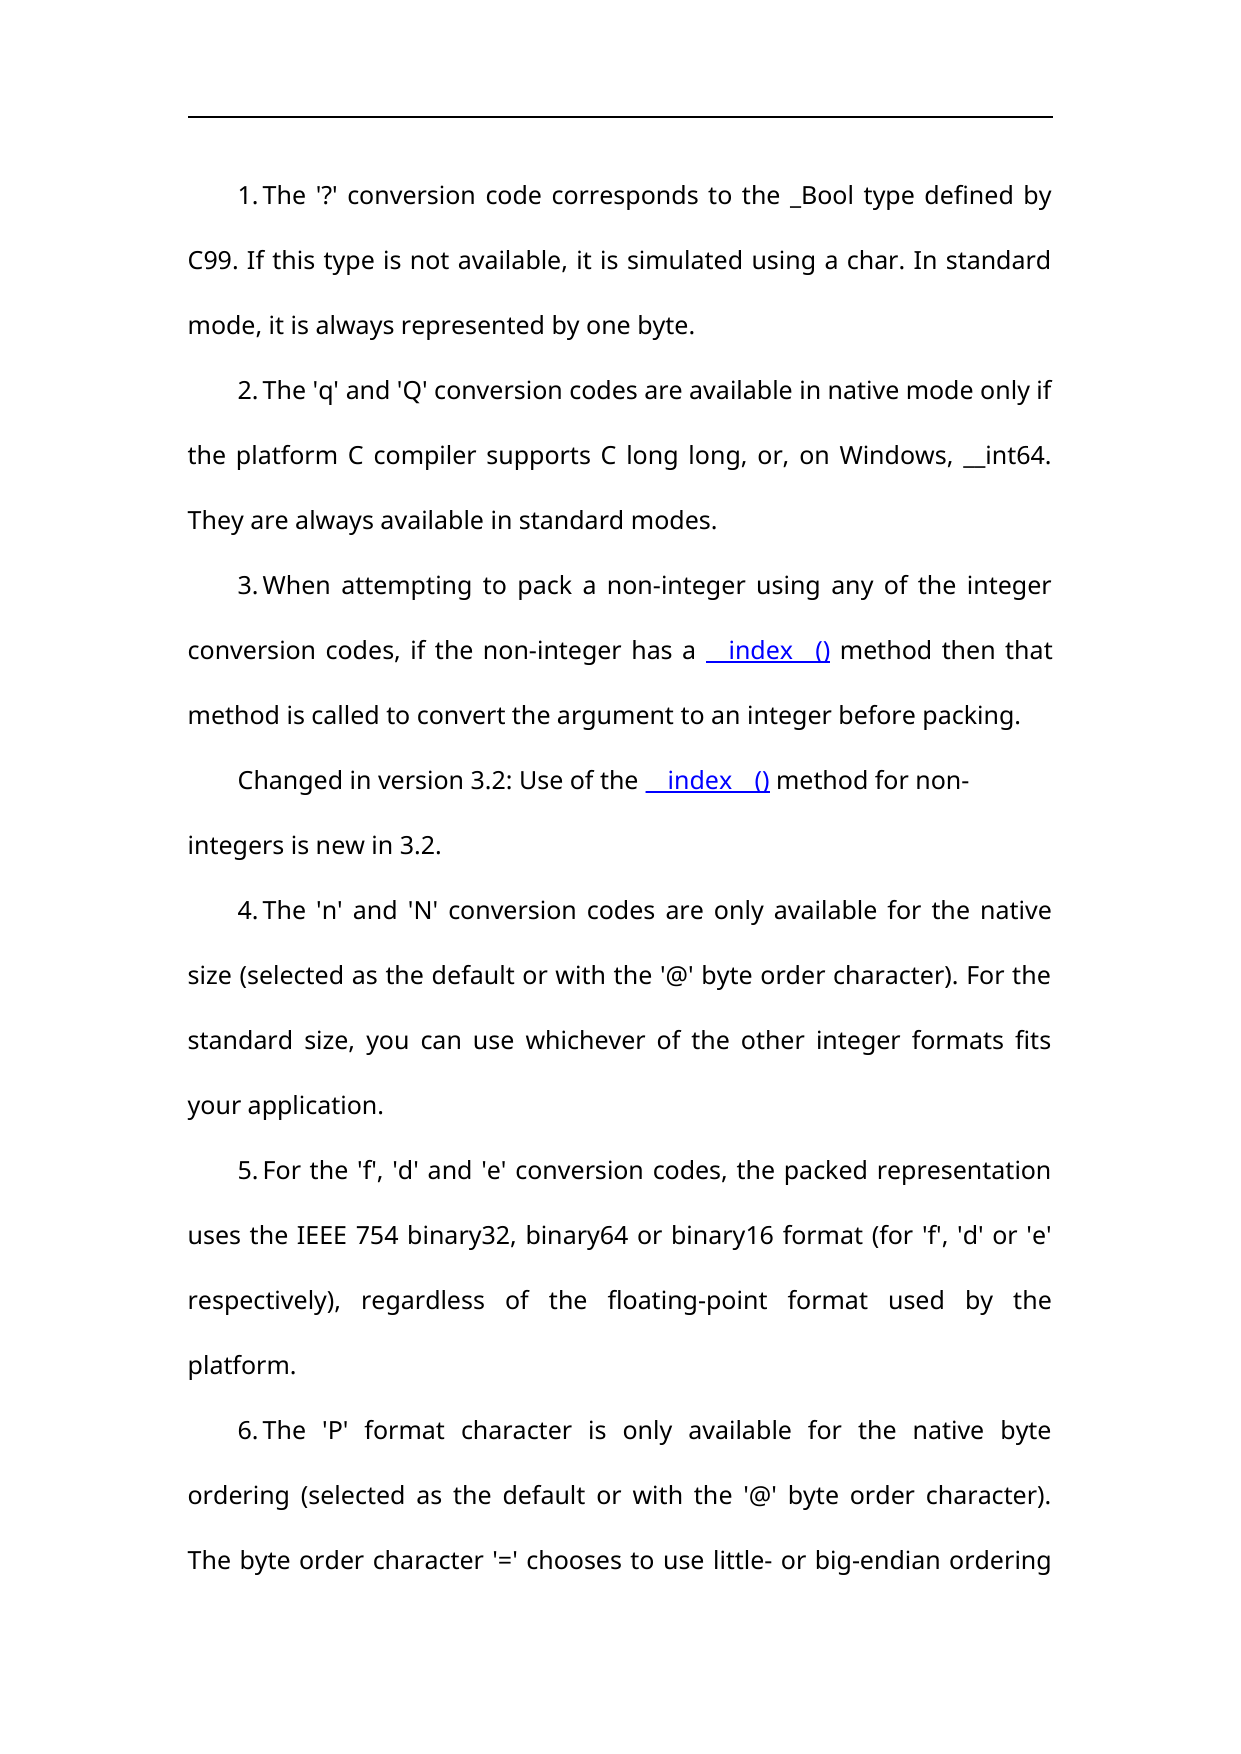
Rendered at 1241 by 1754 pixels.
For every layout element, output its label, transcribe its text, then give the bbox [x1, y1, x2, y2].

text Changed in version 3.2: Use of the __index__() method for non-integers is new in 3.2. [187, 747, 1053, 877]
list For the 'f', 'd' and 'e' conversion codes, the packed representation uses the IEEE 754 binary32, binary64 or binary16 format (for 'f', 'd' or 'e' respectively), regardless of the floating-point format used by the platform. [187, 1137, 1053, 1397]
list The 'q' and 'Q' conversion codes are available in native mode only if the platform C compiler supports C long long, or, on Windows, __int64. They are always available in standard modes. [187, 357, 1053, 552]
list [187, 1397, 1053, 1592]
list The 'n' and 'N' conversion codes are only available for the native size (selected as the default or with the '@' byte order character). For the standard size, you can use whichever of the other integer formats fits your application. [187, 877, 1053, 1137]
list When attempting to pack a non-integer using any of the integer conversion codes, if the non-integer has a __index__() method then that method is called to convert the argument to an integer before packing. [187, 552, 1053, 747]
list The '?' conversion code corresponds to the _Bool type defined by C99. If this type is not available, it is simulated using a char. In standard mode, it is always represented by one byte. [187, 162, 1053, 357]
